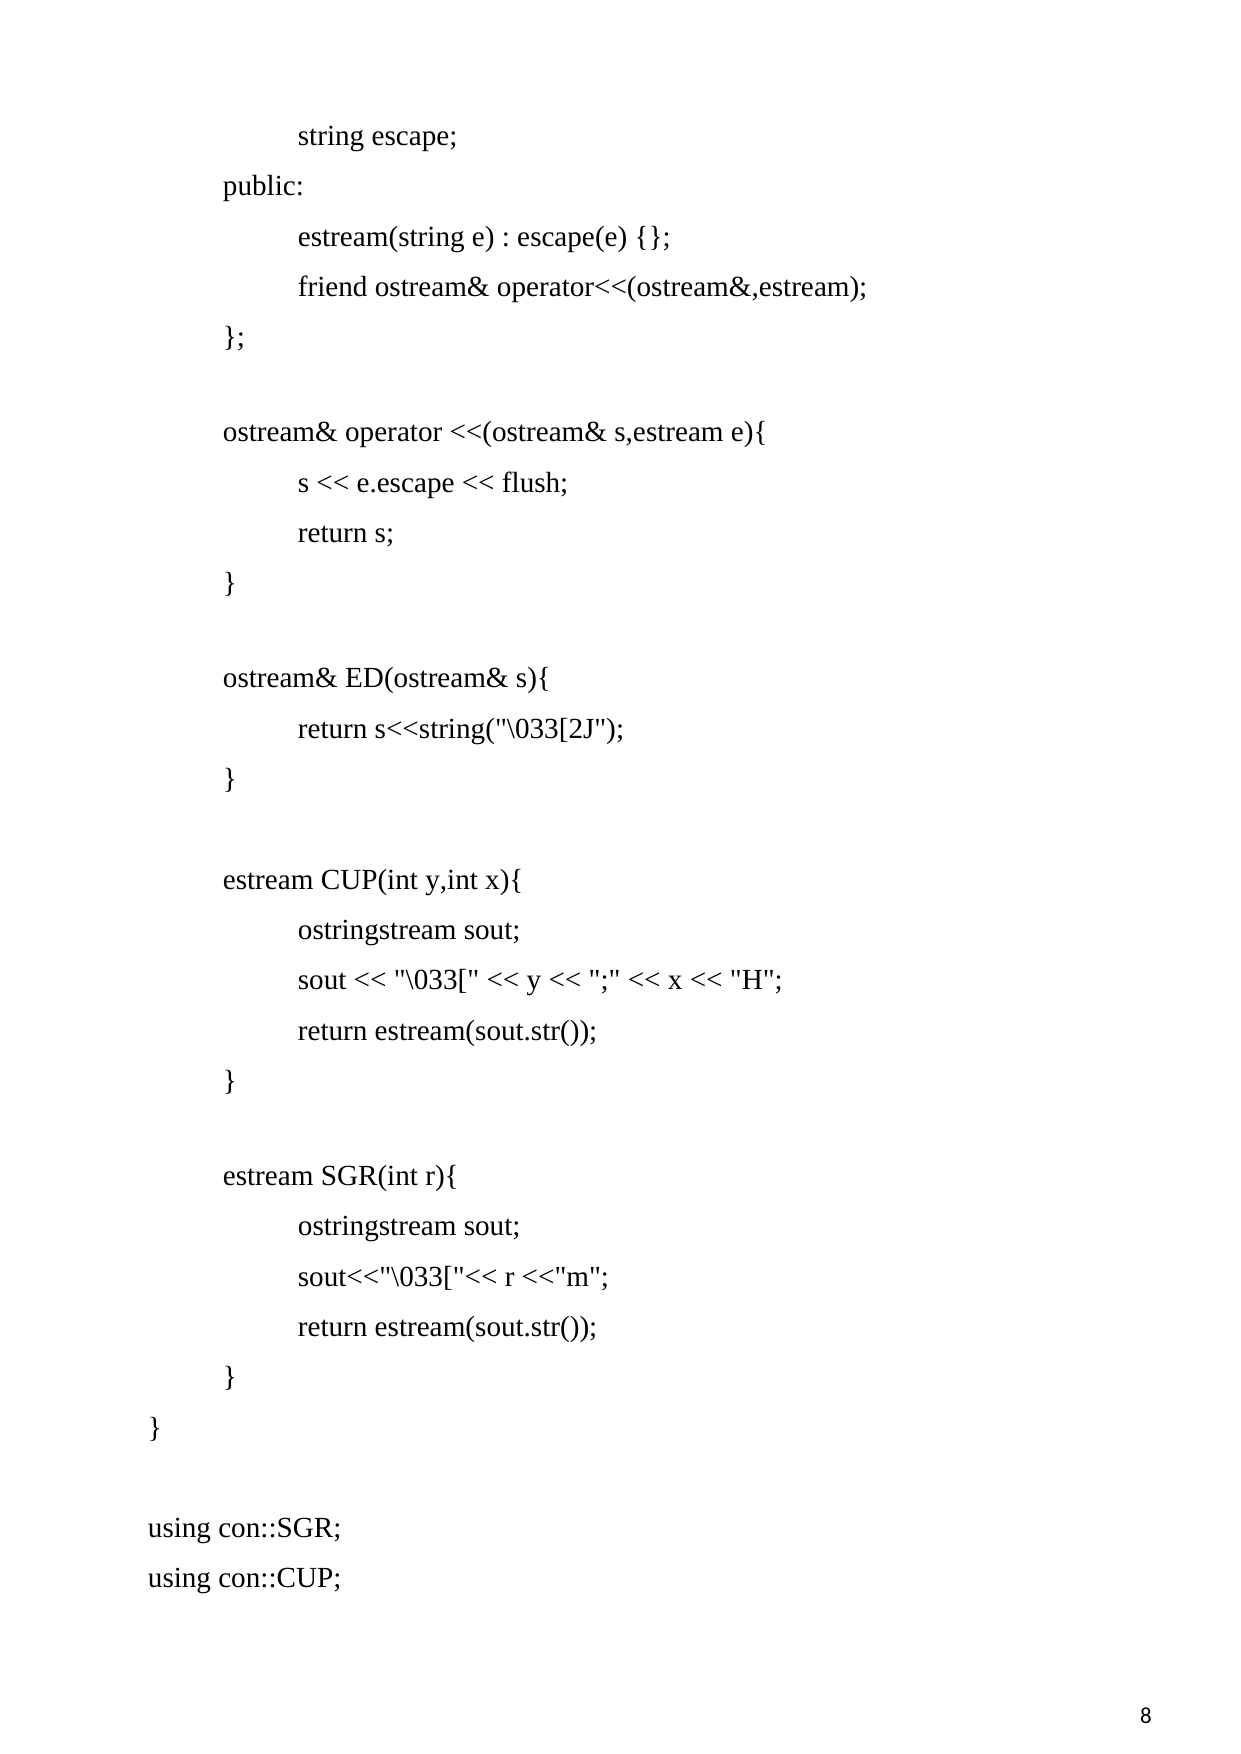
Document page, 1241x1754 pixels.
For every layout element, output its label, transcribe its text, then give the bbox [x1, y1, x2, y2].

text }; [148, 319, 1152, 353]
text ostream& ED(ostream& s){ [148, 661, 1152, 694]
text } [148, 565, 1152, 599]
text } [148, 1063, 1152, 1097]
text } [148, 761, 1152, 795]
text } [148, 1410, 1152, 1443]
text friend ostream& operator<<(ostream&,estream); [148, 269, 1152, 303]
text } [148, 1359, 1152, 1393]
text estream CUP(int y,int x){ [148, 862, 1152, 895]
text using con::SGR; [148, 1510, 1152, 1544]
text s << e.escape << flush; [148, 465, 1152, 498]
text using con::CUP; [148, 1561, 1152, 1594]
text return estream(sout.str()); [148, 1309, 1152, 1343]
text string escape; [148, 118, 1152, 152]
text public: [148, 168, 1152, 202]
text ostringstream sout; [148, 912, 1152, 946]
text estream(string e) : escape(e) {}; [148, 219, 1152, 252]
text return s<<string("\033[2J"); [148, 711, 1152, 744]
text ostringstream sout; [148, 1208, 1152, 1242]
text sout<<"\033["<< r <<"m"; [148, 1259, 1152, 1292]
text return s; [148, 515, 1152, 549]
text return estream(sout.str()); [148, 1013, 1152, 1046]
text sout << "\033[" << y << ";" << x << "H"; [148, 962, 1152, 996]
text ostream& operator <<(ostream& s,estream e){ [148, 414, 1152, 448]
text estream SGR(int r){ [148, 1158, 1152, 1192]
